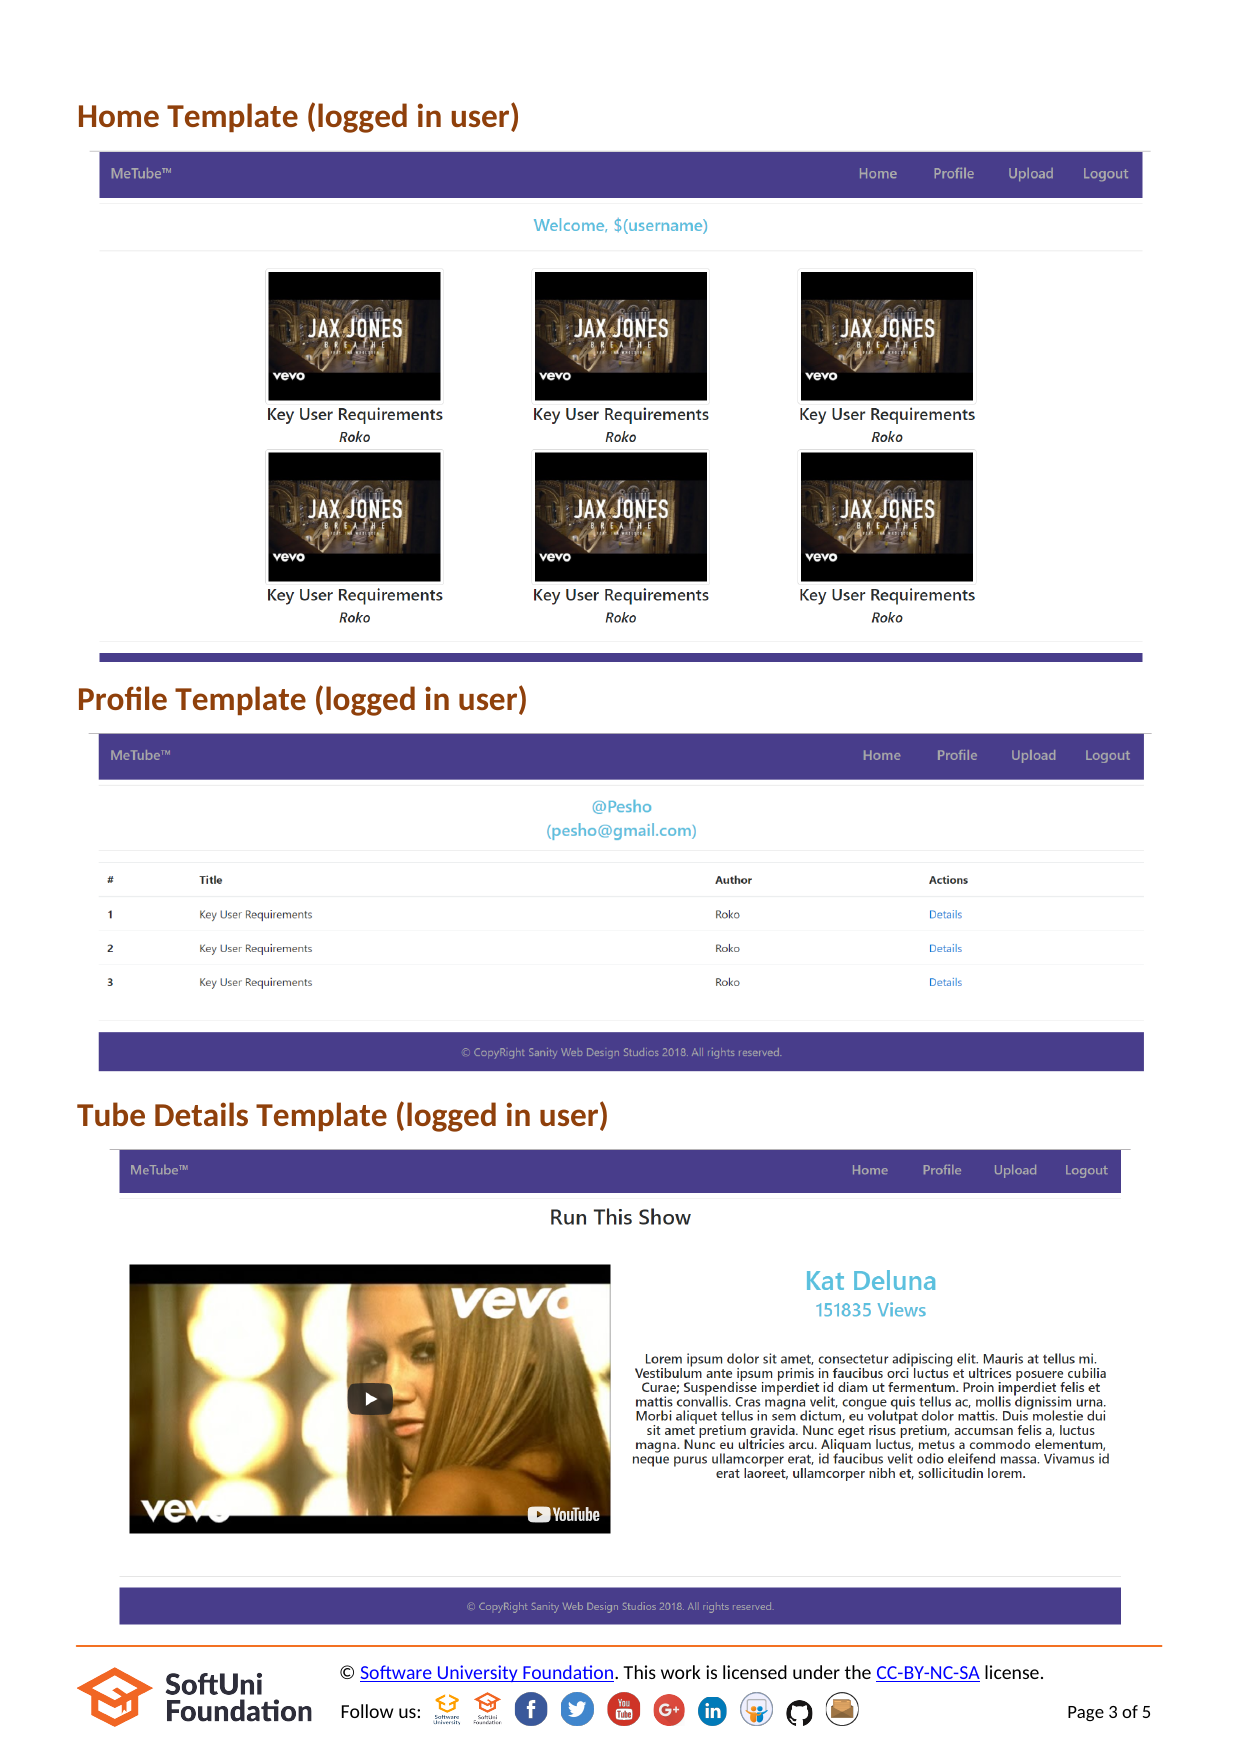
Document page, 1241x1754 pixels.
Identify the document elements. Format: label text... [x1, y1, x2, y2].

picture [740, 1692, 773, 1726]
picture [607, 1692, 640, 1726]
picture [711, 1708, 720, 1717]
picture [786, 1700, 813, 1726]
picture [473, 1692, 502, 1726]
picture [721, 1697, 727, 1705]
picture [653, 1694, 685, 1726]
picture [89, 150, 1151, 662]
subtitle Profile Template (logged in user) [77, 678, 1163, 719]
picture [433, 1694, 461, 1726]
subtitle Tube Details Template (logged in user) [77, 1094, 1163, 1135]
picture [76, 1667, 312, 1727]
picture [514, 1692, 548, 1726]
picture [719, 1717, 727, 1726]
picture [698, 1717, 706, 1726]
picture [88, 733, 1152, 1078]
picture [561, 1692, 594, 1726]
picture [825, 1692, 859, 1726]
picture [698, 1697, 704, 1705]
picture [109, 1149, 1131, 1631]
subtitle Home Template (logged in user) [77, 95, 1163, 136]
